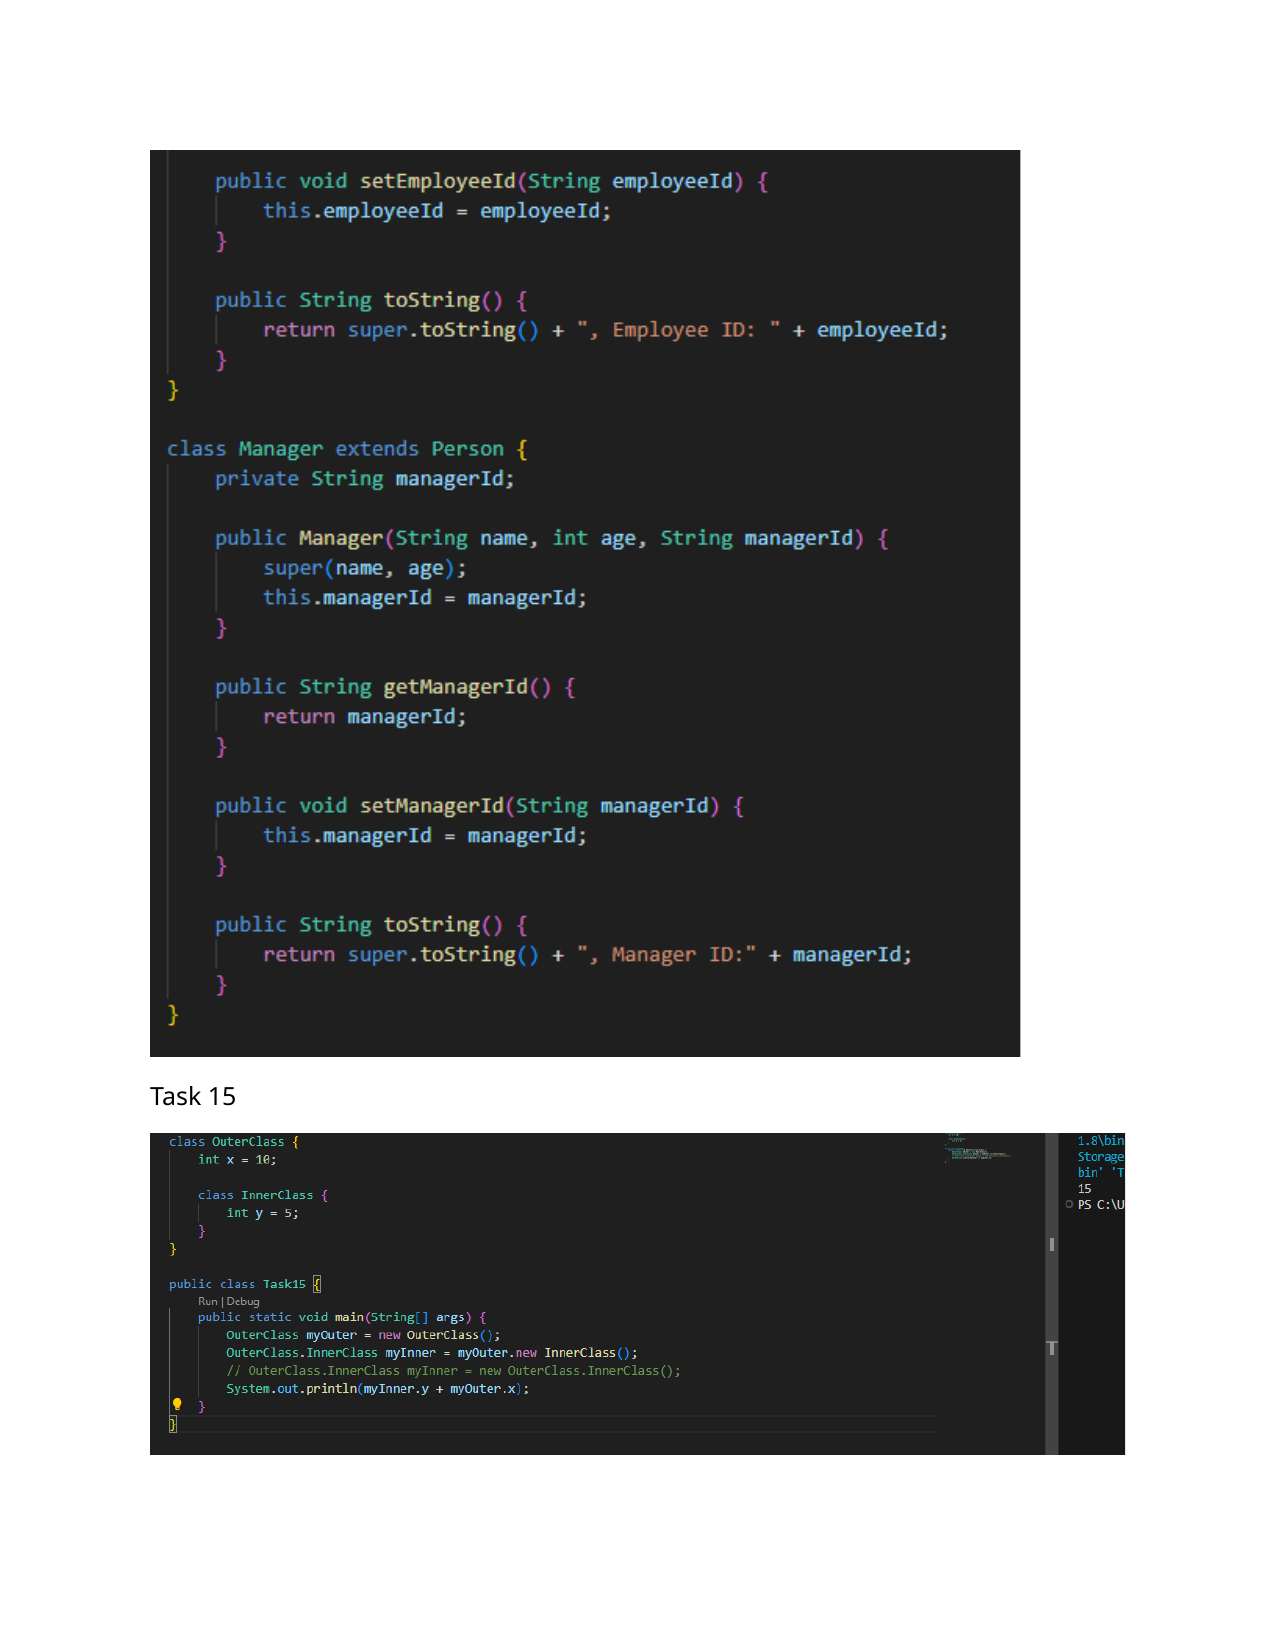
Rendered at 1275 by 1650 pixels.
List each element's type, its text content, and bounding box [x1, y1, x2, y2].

picture [150, 1133, 1125, 1455]
text Task 15 [150, 1078, 1125, 1112]
picture [150, 150, 1021, 1057]
